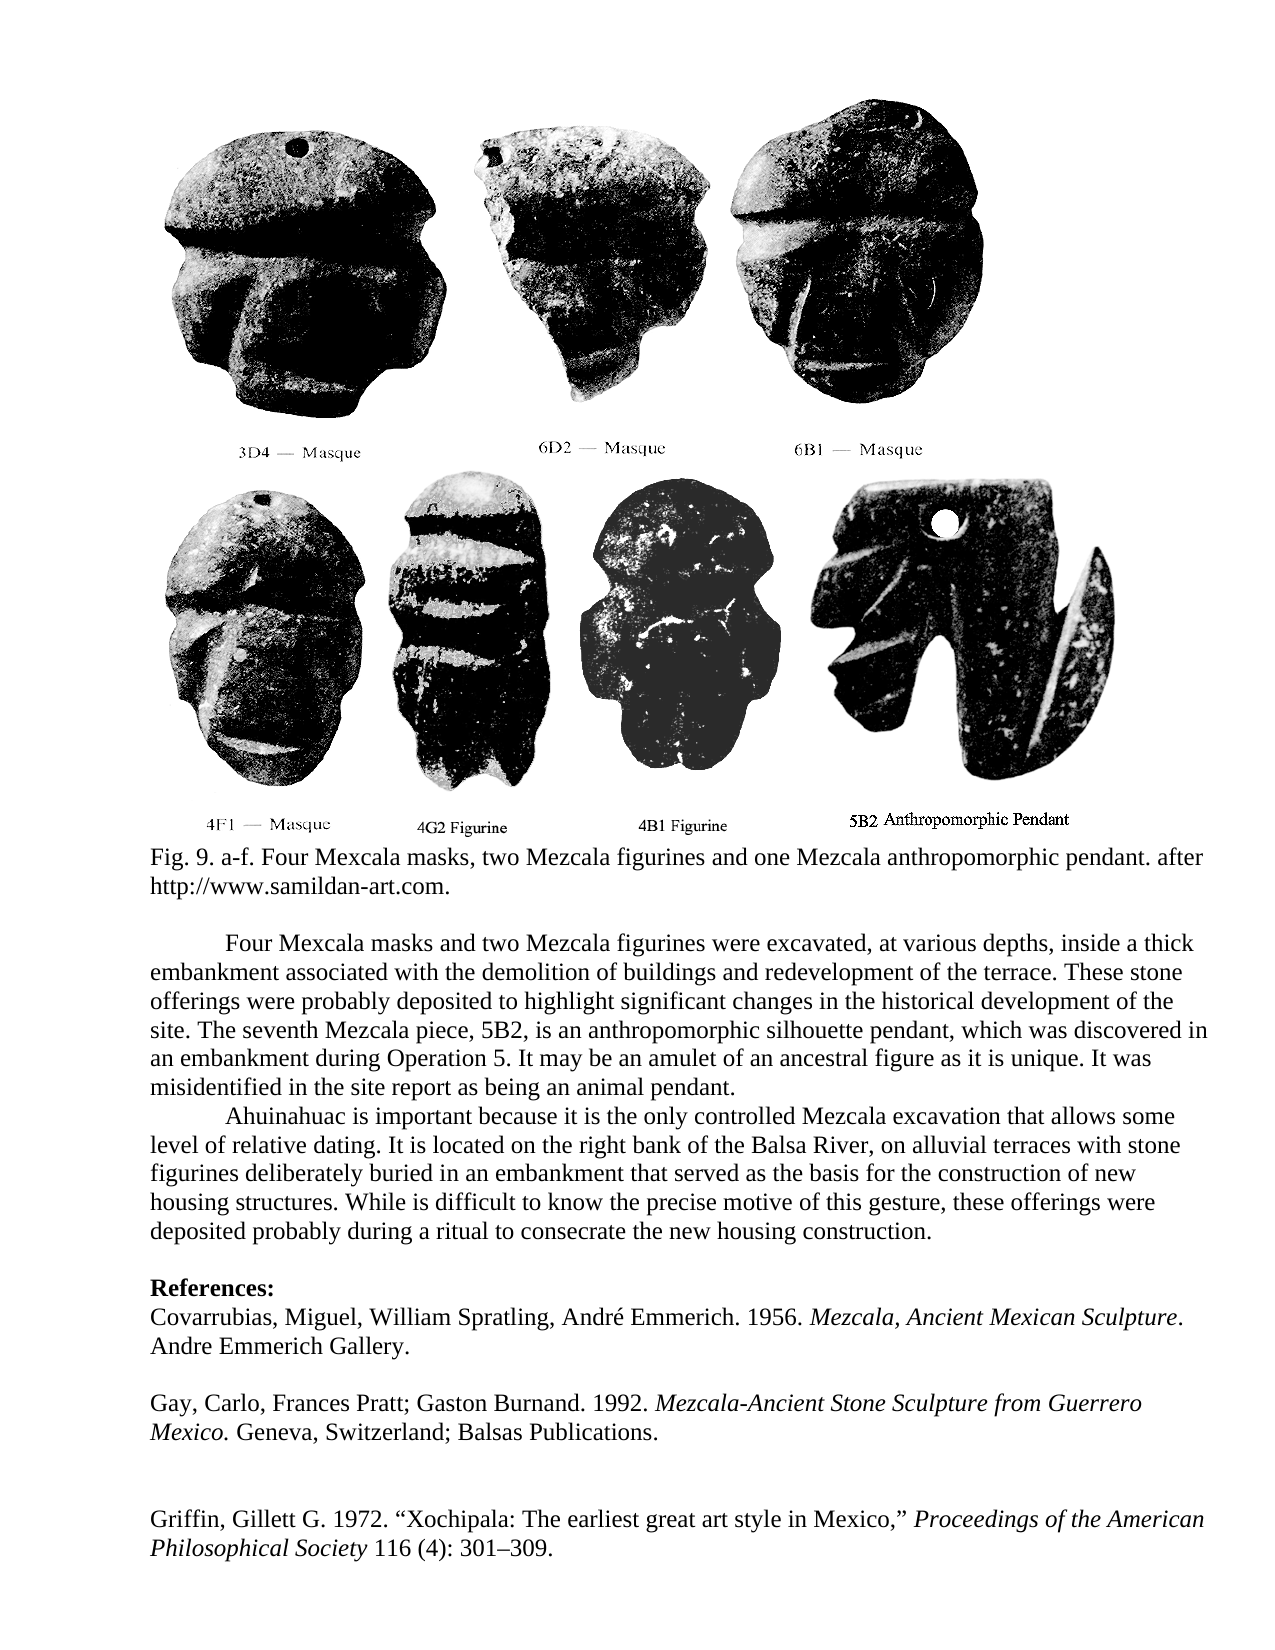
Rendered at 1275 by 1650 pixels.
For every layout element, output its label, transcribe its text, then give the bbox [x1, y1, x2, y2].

text Griffin, Gillett G. 1972. “Xochipala: The earliest great art style in Mexico,” Proceedings of the American Philosophical Society 116 (4): 301–309. [150, 1504, 1215, 1561]
picture [800, 471, 1118, 843]
text References: [150, 1273, 1215, 1302]
text Ahuinahuac is important because it is the only controlled Mezcala excavation that allows some level of relative dating. It is located on the right bank of the Balsa River, on alluvial terraces with stone figurines deliberately buried in an embankment that served as the basis for the construction of new housing structures. While is difficult to know the precise motive of this gesture, these offerings were deposited probably during a ritual to consecrate the new housing construction. [150, 1101, 1215, 1245]
text Fig. 9. a-f. Four Mexcala masks, two Mezcala figurines and one Mezcala anthropomorphic pendant. after http://www.samildan-art.com. [150, 842, 1215, 900]
text Four Mexcala masks and two Mezcala figurines were excavated, at various depths, inside a thick embankment associated with the demolition of buildings and redevelopment of the terrace. These stone offerings were probably deposited to highlight significant changes in the historical development of the site. The seventh Mezcala piece, 5B2, is an anthropomorphic silhouette pendant, which was discovered in an embankment during Operation 5. It may be an amulet of an ancestral figure as it is unique. It was misidentified in the site report as being an animal pendant. [150, 928, 1215, 1101]
picture [150, 88, 996, 843]
text Gay, Carlo, Frances Pratt; Gaston Burnand. 1992. Mezcala-Ancient Stone Sculpture from Guerrero Mexico. Geneva, Switzerland; Balsas Publications. [150, 1388, 1215, 1446]
text Covarrubias, Miguel, William Spratling, André Emmerich. 1956. Mezcala, Ancient Mexican Sculpture. Andre Emmerich Gallery. [150, 1302, 1215, 1360]
